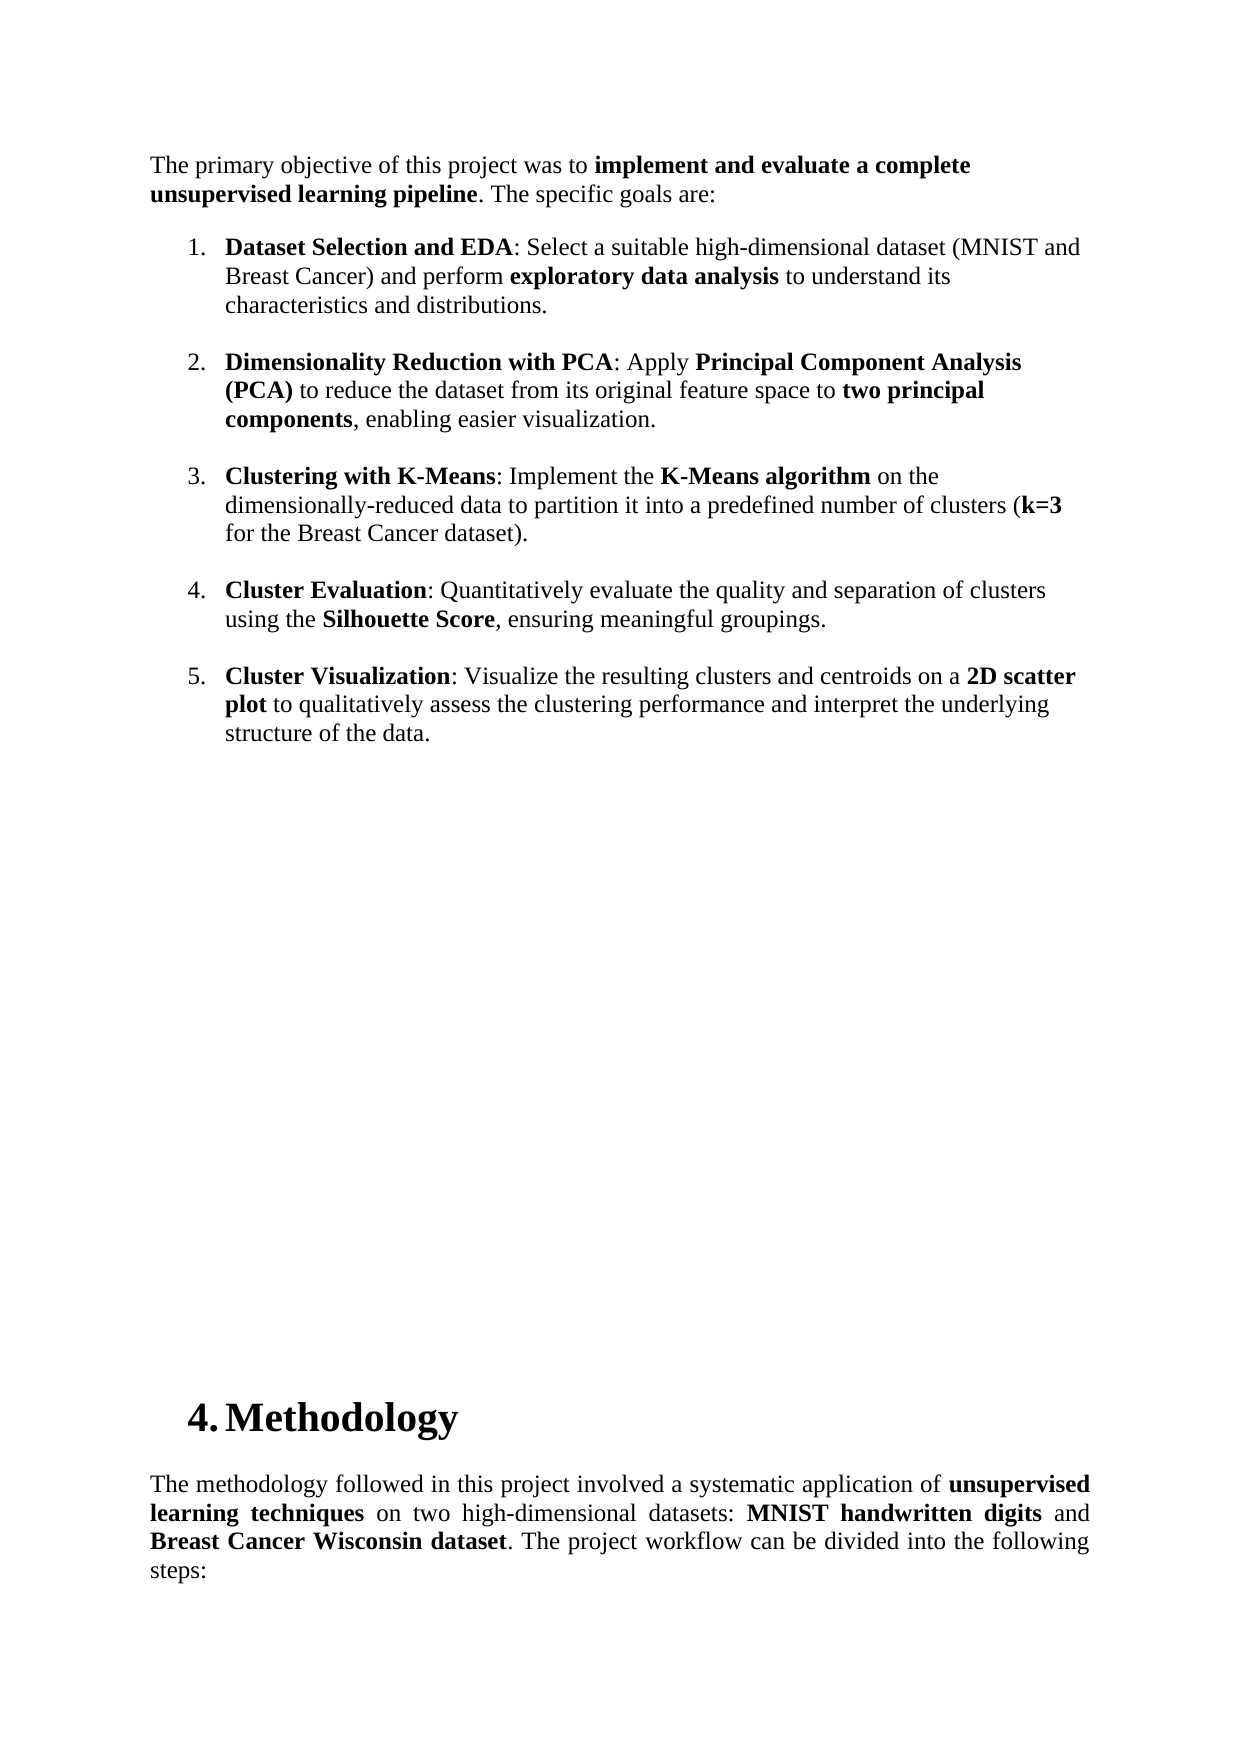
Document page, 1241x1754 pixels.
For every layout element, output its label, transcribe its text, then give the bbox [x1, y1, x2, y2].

list Dataset Selection and EDA: Select a suitable high-dimensional dataset (MNIST and Breast Cancer) and perform exploratory data analysis to understand its characteristics and distributions. [187, 232, 1090, 347]
list Dimensionality Reduction with PCA: Apply Principal Component Analysis (PCA) to reduce the dataset from its original feature space to two principal components, enabling easier visualization. [187, 347, 1090, 461]
list Cluster Evaluation: Quantitatively evaluate the quality and separation of clusters using the Silhouette Score, ensuring meaningful groupings. [187, 575, 1090, 661]
list Methodology [187, 1392, 1090, 1440]
list Cluster Visualization: Visualize the resulting clusters and centroids on a 2D scatter plot to qualitatively assess the clustering performance and interpret the underlying structure of the data. [187, 661, 1090, 747]
text The methodology followed in this project involved a systematic application of unsupervised learning techniques on two high-dimensional datasets: MNIST handwritten digits and Breast Cancer Wisconsin dataset. The project workflow can be divided into the following steps: [150, 1469, 1090, 1584]
list Clustering with K-Means: Implement the K-Means algorithm on the dimensionally-reduced data to partition it into a predefined number of clusters (k=3 for the Breast Cancer dataset). [187, 461, 1090, 575]
text The primary objective of this project was to implement and evaluate a complete unsupervised learning pipeline. The specific goals are: [150, 150, 1090, 207]
